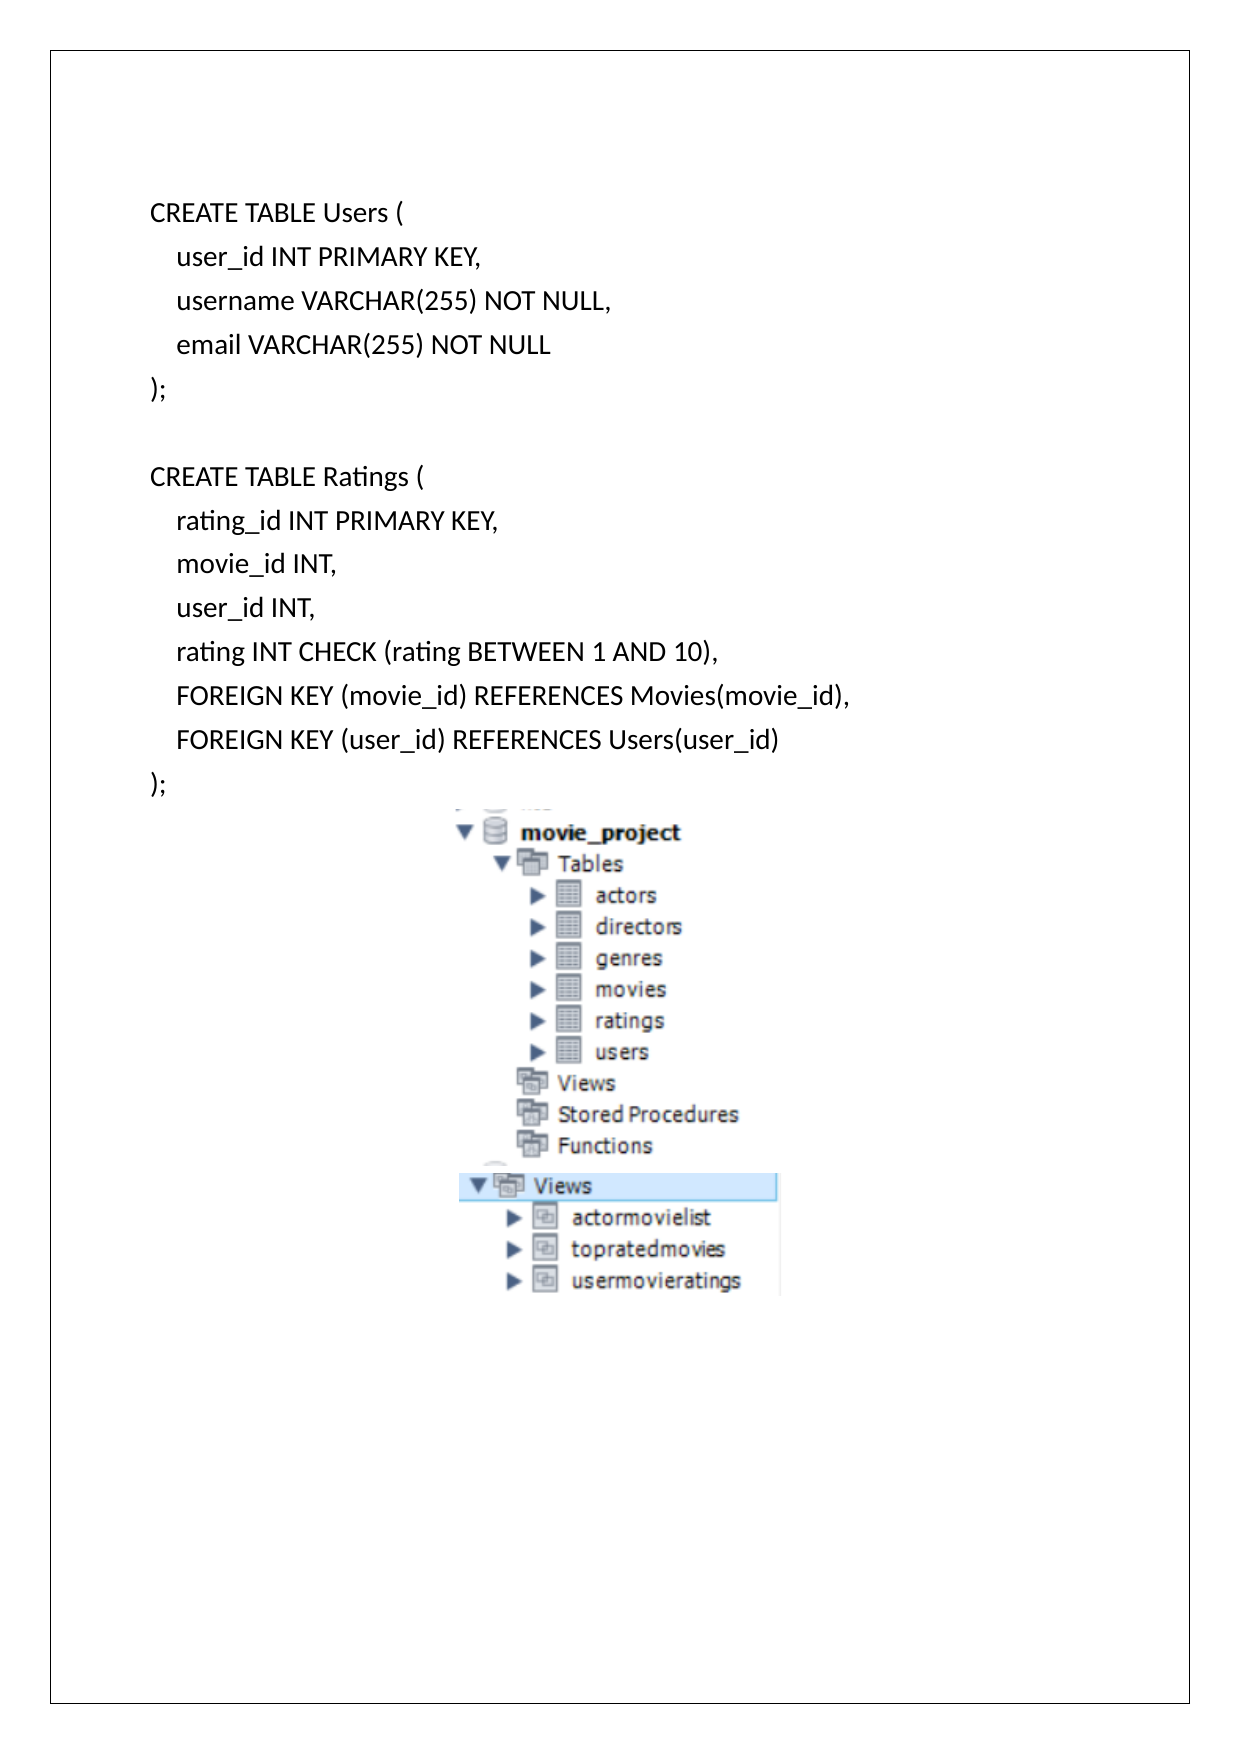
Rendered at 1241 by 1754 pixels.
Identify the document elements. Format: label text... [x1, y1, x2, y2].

text CREATE TABLE Users ( [150, 194, 1090, 229]
text CREATE TABLE Ratings ( [150, 458, 1090, 493]
text ); [150, 370, 1090, 405]
text ); [150, 765, 1090, 801]
picture [445, 809, 795, 1166]
text FOREIGN KEY (user_id) REFERENCES Users(user_id) [150, 721, 1090, 757]
text rating_id INT PRIMARY KEY, [150, 502, 1090, 537]
picture [459, 1173, 782, 1296]
text FOREIGN KEY (movie_id) REFERENCES Movies(movie_id), [150, 677, 1090, 713]
text username VARCHAR(255) NOT NULL, [150, 282, 1090, 317]
text user_id INT PRIMARY KEY, [150, 238, 1090, 273]
text movie_id INT, [150, 546, 1090, 581]
text rating INT CHECK (rating BETWEEN 1 AND 10), [150, 633, 1090, 669]
text email VARCHAR(255) NOT NULL [150, 326, 1090, 361]
text user_id INT, [150, 589, 1090, 625]
